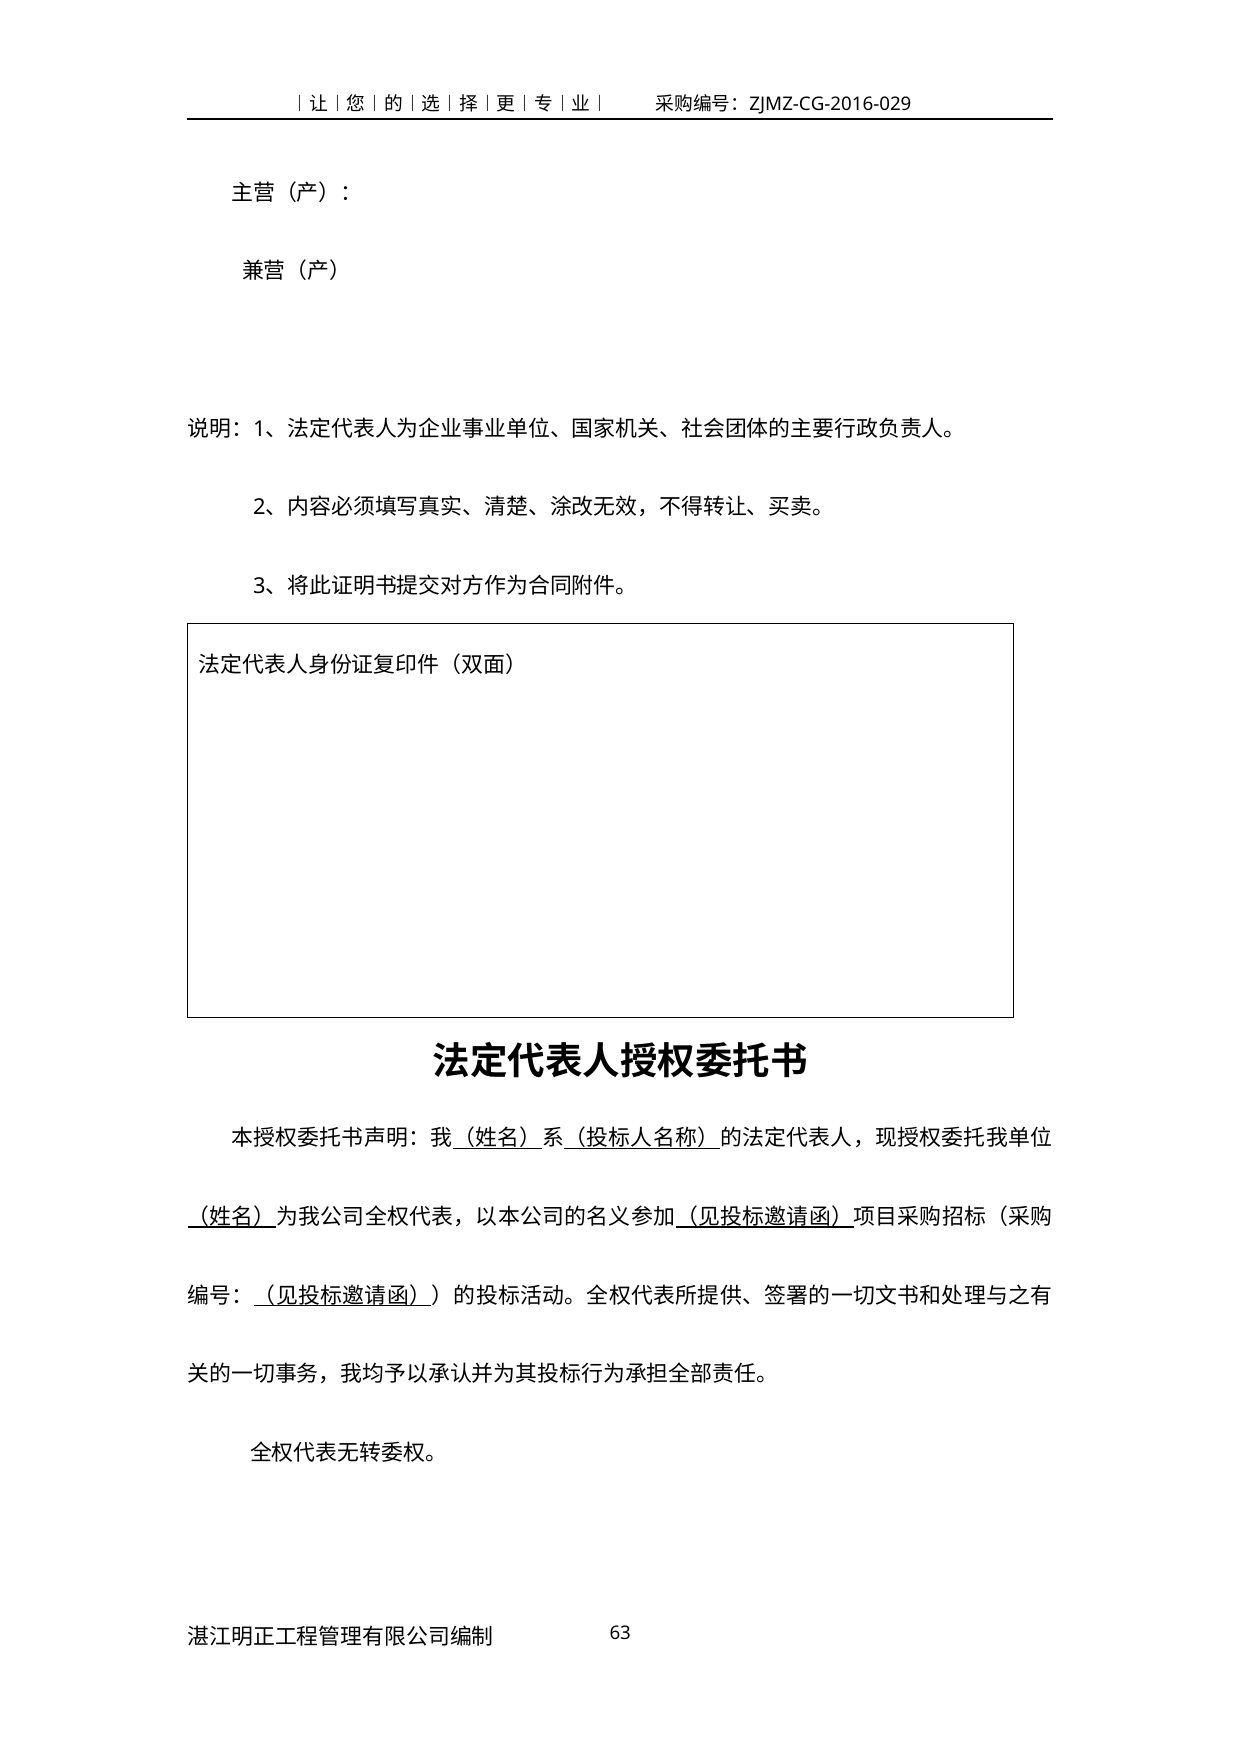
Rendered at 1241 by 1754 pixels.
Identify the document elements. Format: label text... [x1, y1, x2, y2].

text 主营（产）： [187, 151, 1053, 230]
text 3、将此证明书提交对方作为合同附件。 [187, 544, 1053, 623]
text 说明：1、法定代表人为企业事业单位、国家机关、社会团体的主要行政负责人。 [187, 387, 1053, 466]
text 兼营（产） [187, 230, 1053, 308]
text 本授权委托书声明：我（姓名）系（投标人名称）的法定代表人，现授权委托我单位（姓名）为我公司全权代表，以本公司的名义参加（见投标邀请函）项目采购招标（采购编号：（见投标邀请函））的投标活动。全权代表所提供、签署的一切文书和处理与之有关的一切事务，我均予以承认并为其投标行为承担全部责任。 [187, 1097, 1053, 1412]
text 全权代表无转委权。 [187, 1412, 1053, 1490]
table_header 法定代表人身份证复印件（双面） [188, 624, 1013, 1017]
text 2、内容必须填写真实、清楚、涂改无效，不得转让、买卖。 [187, 466, 1053, 544]
text 法定代表人授权委托书 [187, 1018, 1053, 1097]
